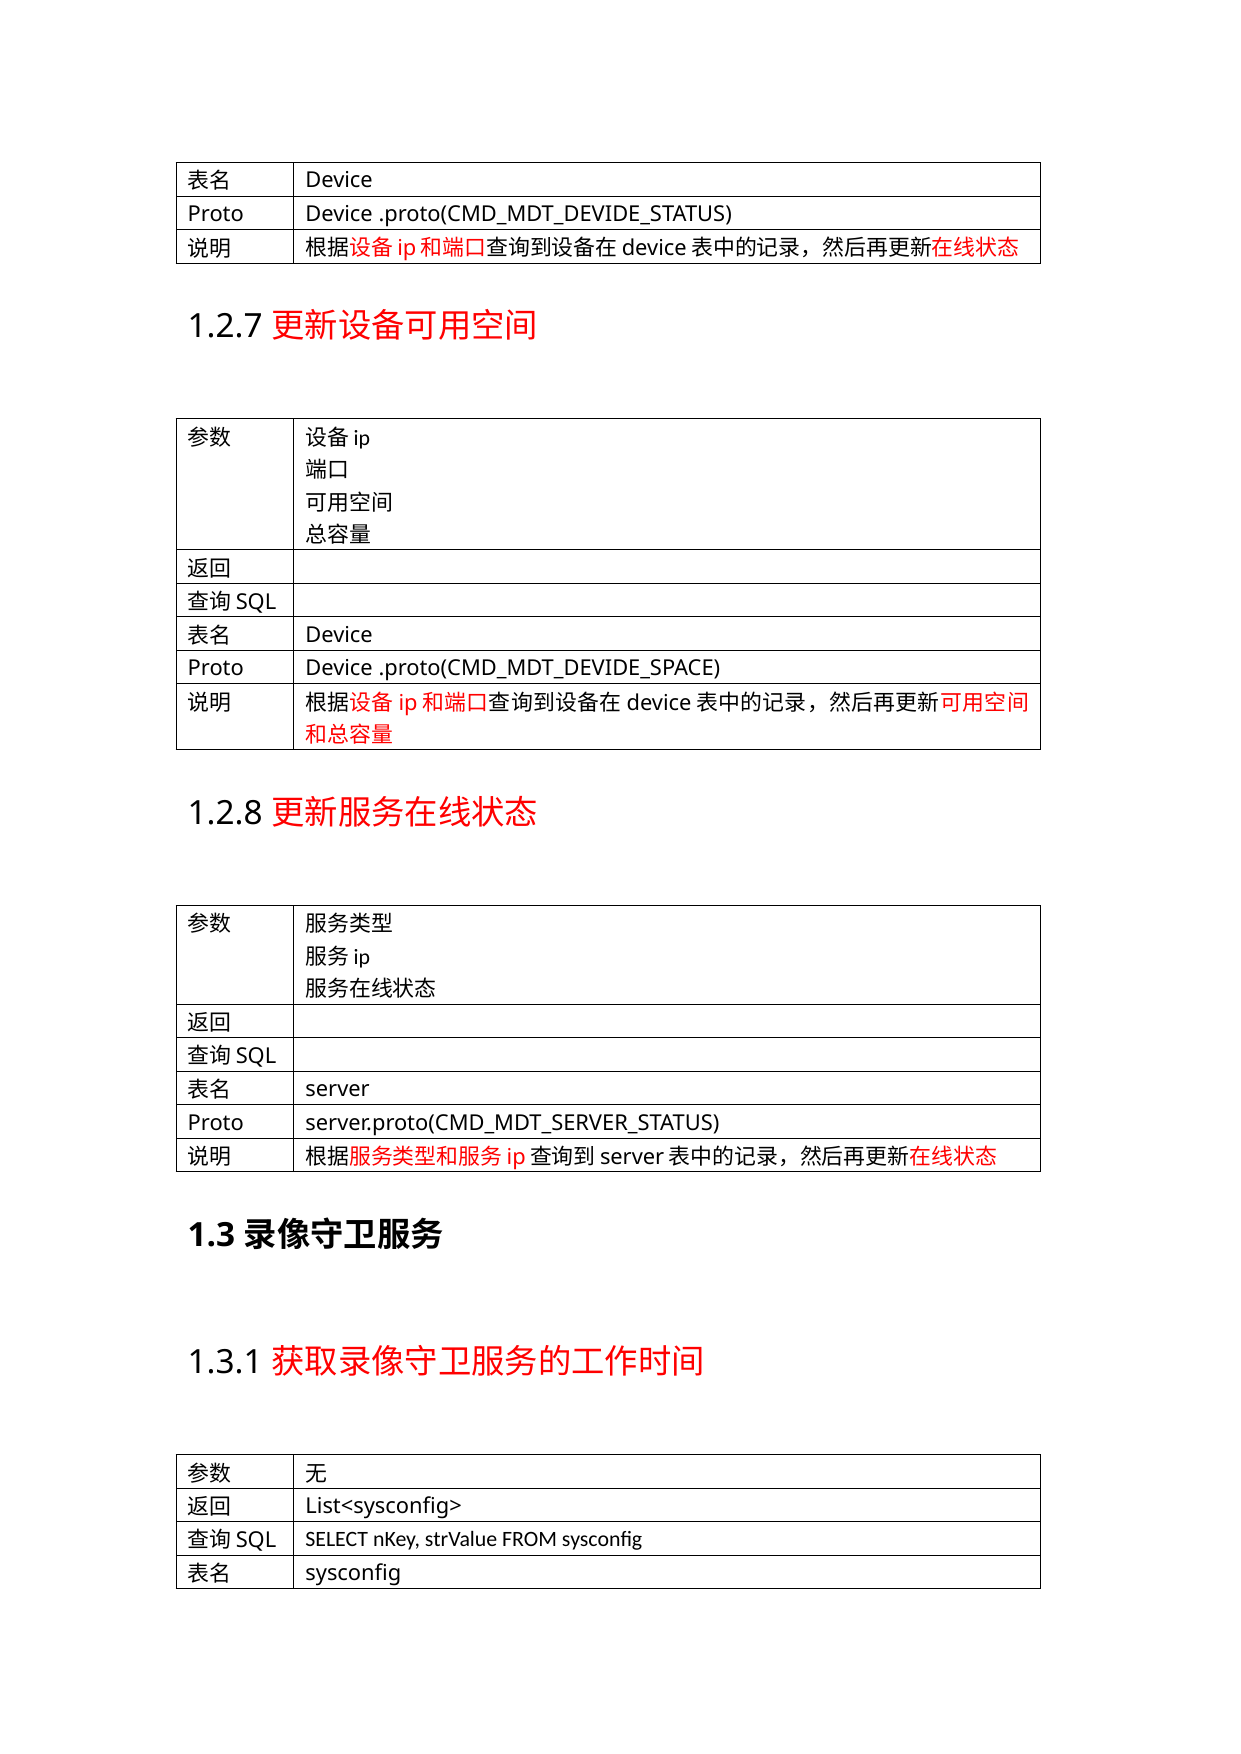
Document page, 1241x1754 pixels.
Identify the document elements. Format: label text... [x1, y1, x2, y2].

subtitle 1.3.1 获取录像守卫服务的工作时间 [187, 1327, 1053, 1392]
table_cell [294, 1005, 1040, 1037]
table_cell SELECT nKey, strValue FROM sysconfig [294, 1522, 1040, 1555]
table_cell 表名 [177, 1072, 293, 1104]
table_cell server.proto(CMD_MDT_SERVER_STATUS) [294, 1105, 1040, 1138]
table_header 无 [294, 1455, 1040, 1488]
table_cell Device [294, 617, 1040, 650]
table_cell 查询SQL [177, 1038, 293, 1071]
table_cell 表名 [177, 1556, 293, 1588]
table_cell [294, 550, 1040, 583]
table_cell Device .proto(CMD_MDT_DEVIDE_STATUS) [294, 197, 1040, 229]
table_cell 根据服务类型和服务ip查询到server表中的记录，然后再更新在线状态 [294, 1139, 1040, 1171]
table_cell server [294, 1072, 1040, 1104]
table_header 参数 [177, 1455, 293, 1488]
table_cell 说明 [177, 1139, 293, 1171]
table_cell List<sysconfig> [294, 1489, 1040, 1521]
table_cell Device [294, 163, 1040, 196]
subtitle 1.2.8 更新服务在线状态 [187, 777, 1053, 842]
subtitle 1.2.7 更新设备可用空间 [187, 291, 1053, 356]
table_cell [294, 584, 1040, 616]
table_cell Proto [177, 651, 293, 683]
table_header 参数 [177, 419, 293, 549]
subtitle 1.3 录像守卫服务 [187, 1199, 1053, 1264]
table_cell 返回 [177, 550, 293, 583]
table_header 参数 [177, 906, 293, 1003]
table_cell 说明 [177, 684, 293, 749]
table_cell 查询SQL [177, 584, 293, 616]
table_cell 表名 [177, 617, 293, 650]
table_cell Device .proto(CMD_MDT_DEVIDE_SPACE) [294, 651, 1040, 683]
table_header 服务类型 服务ip 服务在线状态 [294, 906, 1040, 1003]
table_cell 表名 [177, 163, 293, 196]
table_cell [294, 1038, 1040, 1071]
table_cell 查询SQL [177, 1522, 293, 1555]
table_cell 返回 [177, 1005, 293, 1037]
table_cell 根据设备ip和端口查询到设备在device表中的记录，然后再更新可用空间和总容量 [294, 684, 1040, 749]
table_cell 说明 [177, 230, 293, 263]
table_cell 根据设备ip和端口查询到设备在device表中的记录，然后再更新在线状态 [294, 230, 1040, 263]
table_cell sysconfig [294, 1556, 1040, 1588]
table_cell Proto [177, 197, 293, 229]
table_header 设备ip 端口 可用空间 总容量 [294, 419, 1040, 549]
table_cell Proto [177, 1105, 293, 1138]
table_cell 返回 [177, 1489, 293, 1521]
